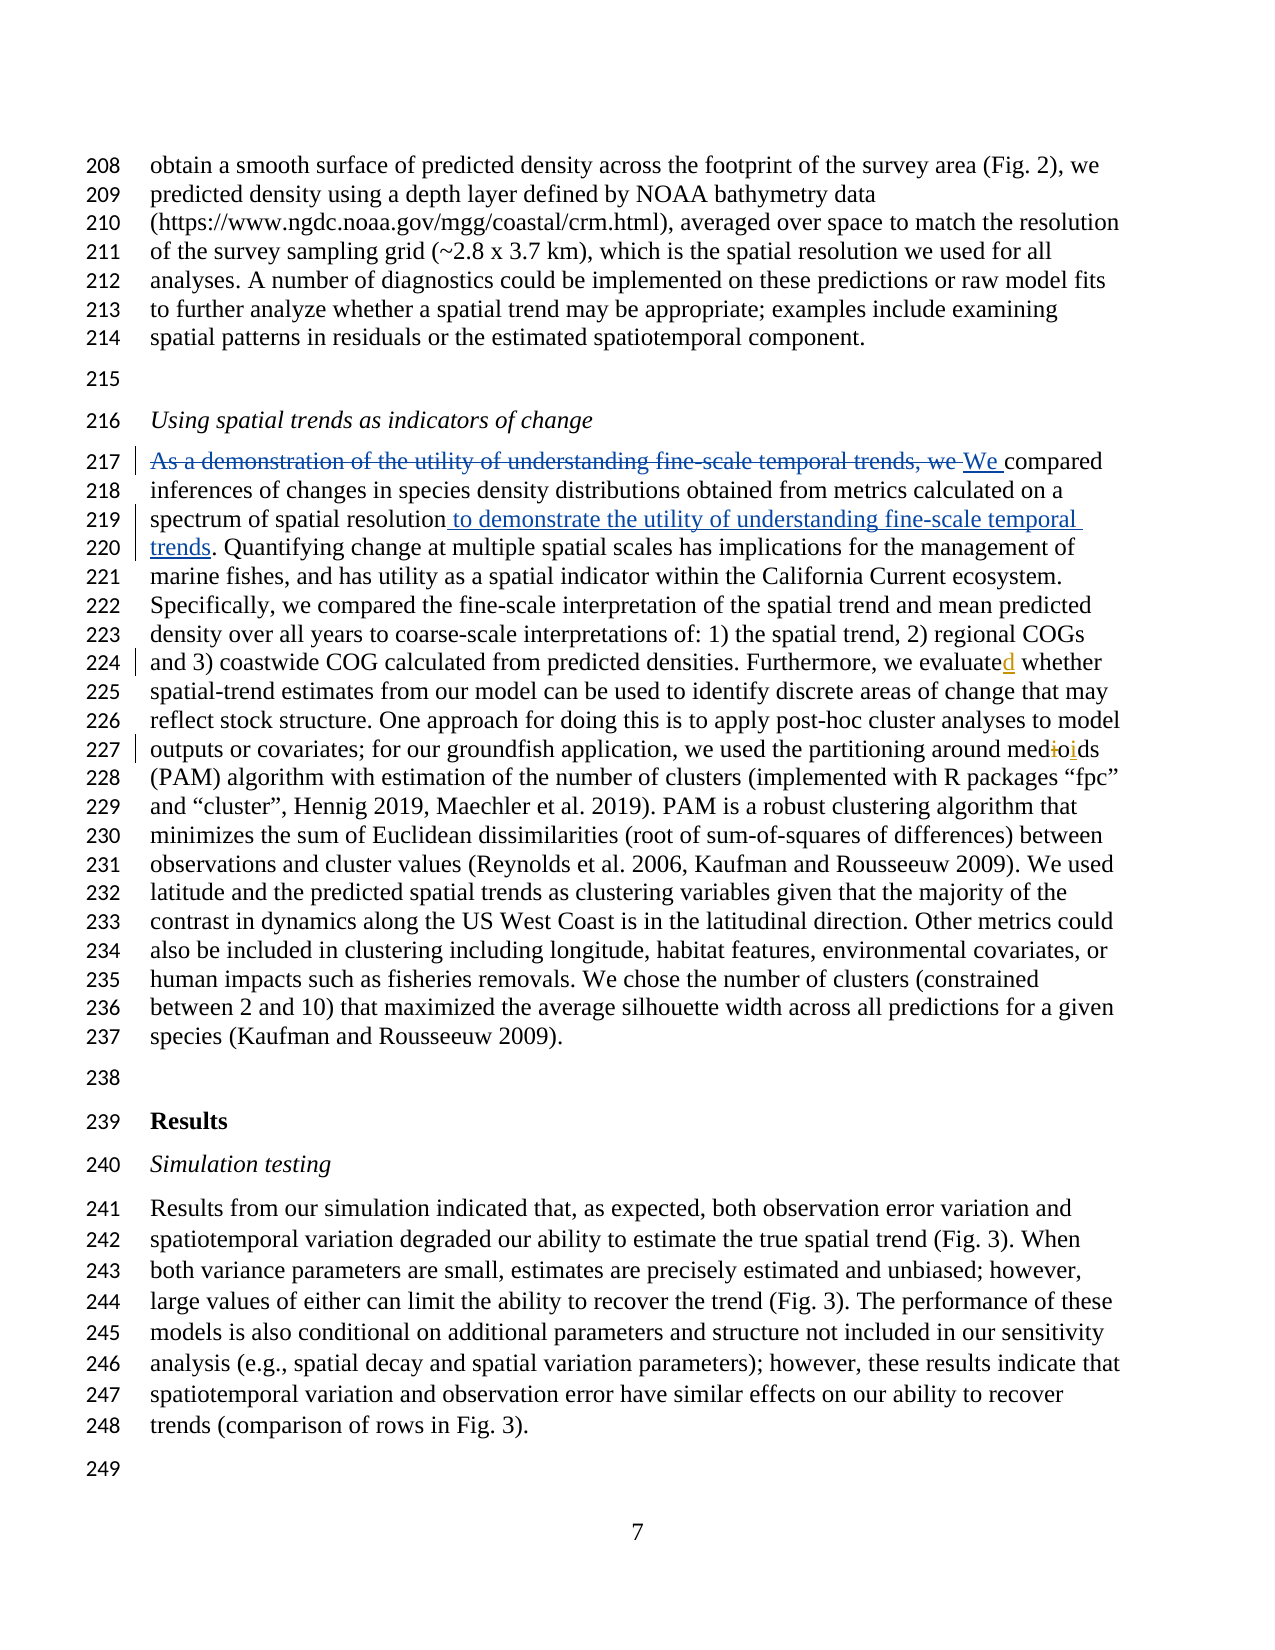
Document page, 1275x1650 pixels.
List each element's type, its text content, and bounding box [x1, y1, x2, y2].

text compared inferences of changes in species density distributions obtained from metrics calculated on a spectrum of spatial resolution. Quantifying change at multiple spatial scales has implications for the management of marine fishes, and has utility as a spatial indicator within the California Current ecosystem. Specifically, we compared the fine-scale interpretation of the spatial trend and mean predicted density over all years to coarse-scale interpretations of: 1) the spatial trend, 2) regional COGs and 3) coastwide COG calculated from predicted densities. Furthermore, we evaluate whether spatial-trend estimates from our model can be used to identify discrete areas of change that may reflect stock structure. One approach for doing this is to apply post-hoc cluster analyses to model outputs or covariates; for our groundfish application, we used the partitioning around medods (PAM) algorithm with estimation of the number of clusters (implemented with R packages “fpc” and “cluster”, Hennig 2019, Maechler et al. 2019). PAM is a robust clustering algorithm that minimizes the sum of Euclidean dissimilarities (root of sum-of-squares of differences) between observations and cluster values (Reynolds et al. 2006, Kaufman and Rousseeuw 2009). We used latitude and the predicted spatial trends as clustering variables given that the majority of the contrast in dynamics along the US West Coast is in the latitudinal direction. Other metrics could also be included in clustering including longitude, habitat features, environmental covariates, or human impacts such as fisheries removals. We chose the number of clusters (constrained between 2 and 10) that maximized the average silhouette width across all predictions for a given species (Kaufman and Rousseeuw 2009). [150, 446, 1125, 1050]
text Using spatial trends as indicators of change [150, 405, 1125, 434]
text Results [150, 1106, 1125, 1135]
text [150, 150, 1125, 351]
text Simulation testing [150, 1149, 1125, 1178]
text Results from our simulation indicated that, as expected, both observation error variation and spatiotemporal variation degraded our ability to estimate the true spatial trend (Fig. 3). When both variance parameters are small, estimates are precisely estimated and unbiased; however, large values of either can limit the ability to recover the trend (Fig. 3). The performance of these models is also conditional on additional parameters and structure not included in our sensitivity analysis (e.g., spatial decay and spatial variation parameters); however, these results indicate that spatiotemporal variation and observation error have similar effects on our ability to recover trends (comparison of rows in Fig. 3). [150, 1193, 1125, 1439]
